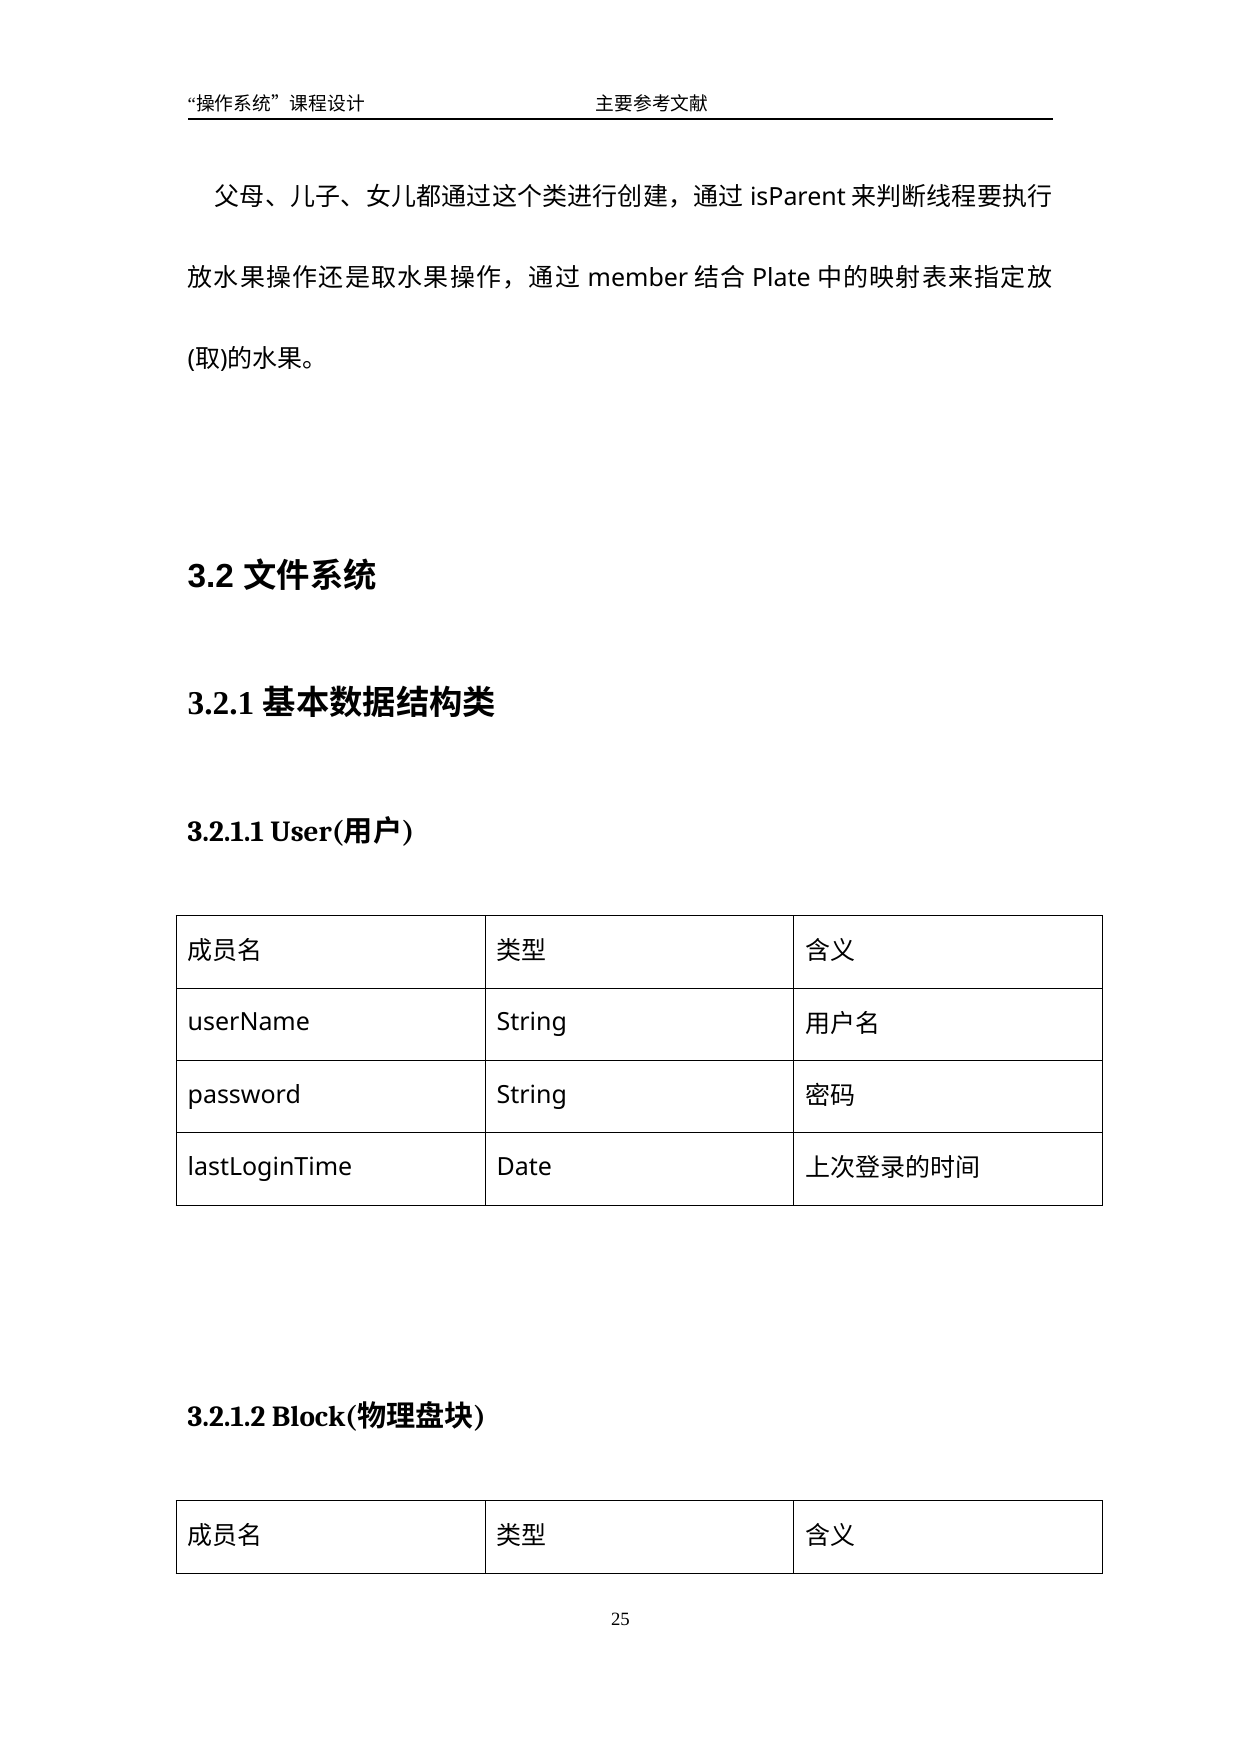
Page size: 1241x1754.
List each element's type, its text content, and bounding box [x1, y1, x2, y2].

table_cell Date [486, 1133, 793, 1204]
subtitle 3.2.1 基本数据结构类 [187, 667, 1053, 732]
table_cell 密码 [794, 1061, 1102, 1132]
table_header 类型 [486, 916, 793, 988]
table_header 成员名 [177, 916, 485, 988]
table_cell password [177, 1061, 485, 1132]
table_cell String [486, 989, 793, 1060]
table_cell lastLoginTime [177, 1133, 485, 1204]
subtitle 3.2.1.2 Block(物理盘块) [187, 1382, 1053, 1447]
subtitle 3.2 文件系统 [187, 540, 1053, 605]
table_cell userName [177, 989, 485, 1060]
table_header 类型 [486, 1501, 793, 1573]
subtitle 3.2.1.1 User(用户) [187, 796, 1053, 861]
table_header 含义 [794, 916, 1102, 988]
table_header 成员名 [177, 1501, 485, 1573]
table_cell 用户名 [794, 989, 1102, 1060]
table_header 含义 [794, 1501, 1102, 1573]
text 父母、儿子、女儿都通过这个类进行创建，通过isParent来判断线程要执行放水果操作还是取水果操作，通过member结合Plate中的映射表来指定放(取)的水果。 [187, 162, 1053, 389]
table_cell String [486, 1061, 793, 1132]
table_cell 上次登录的时间 [794, 1133, 1102, 1204]
